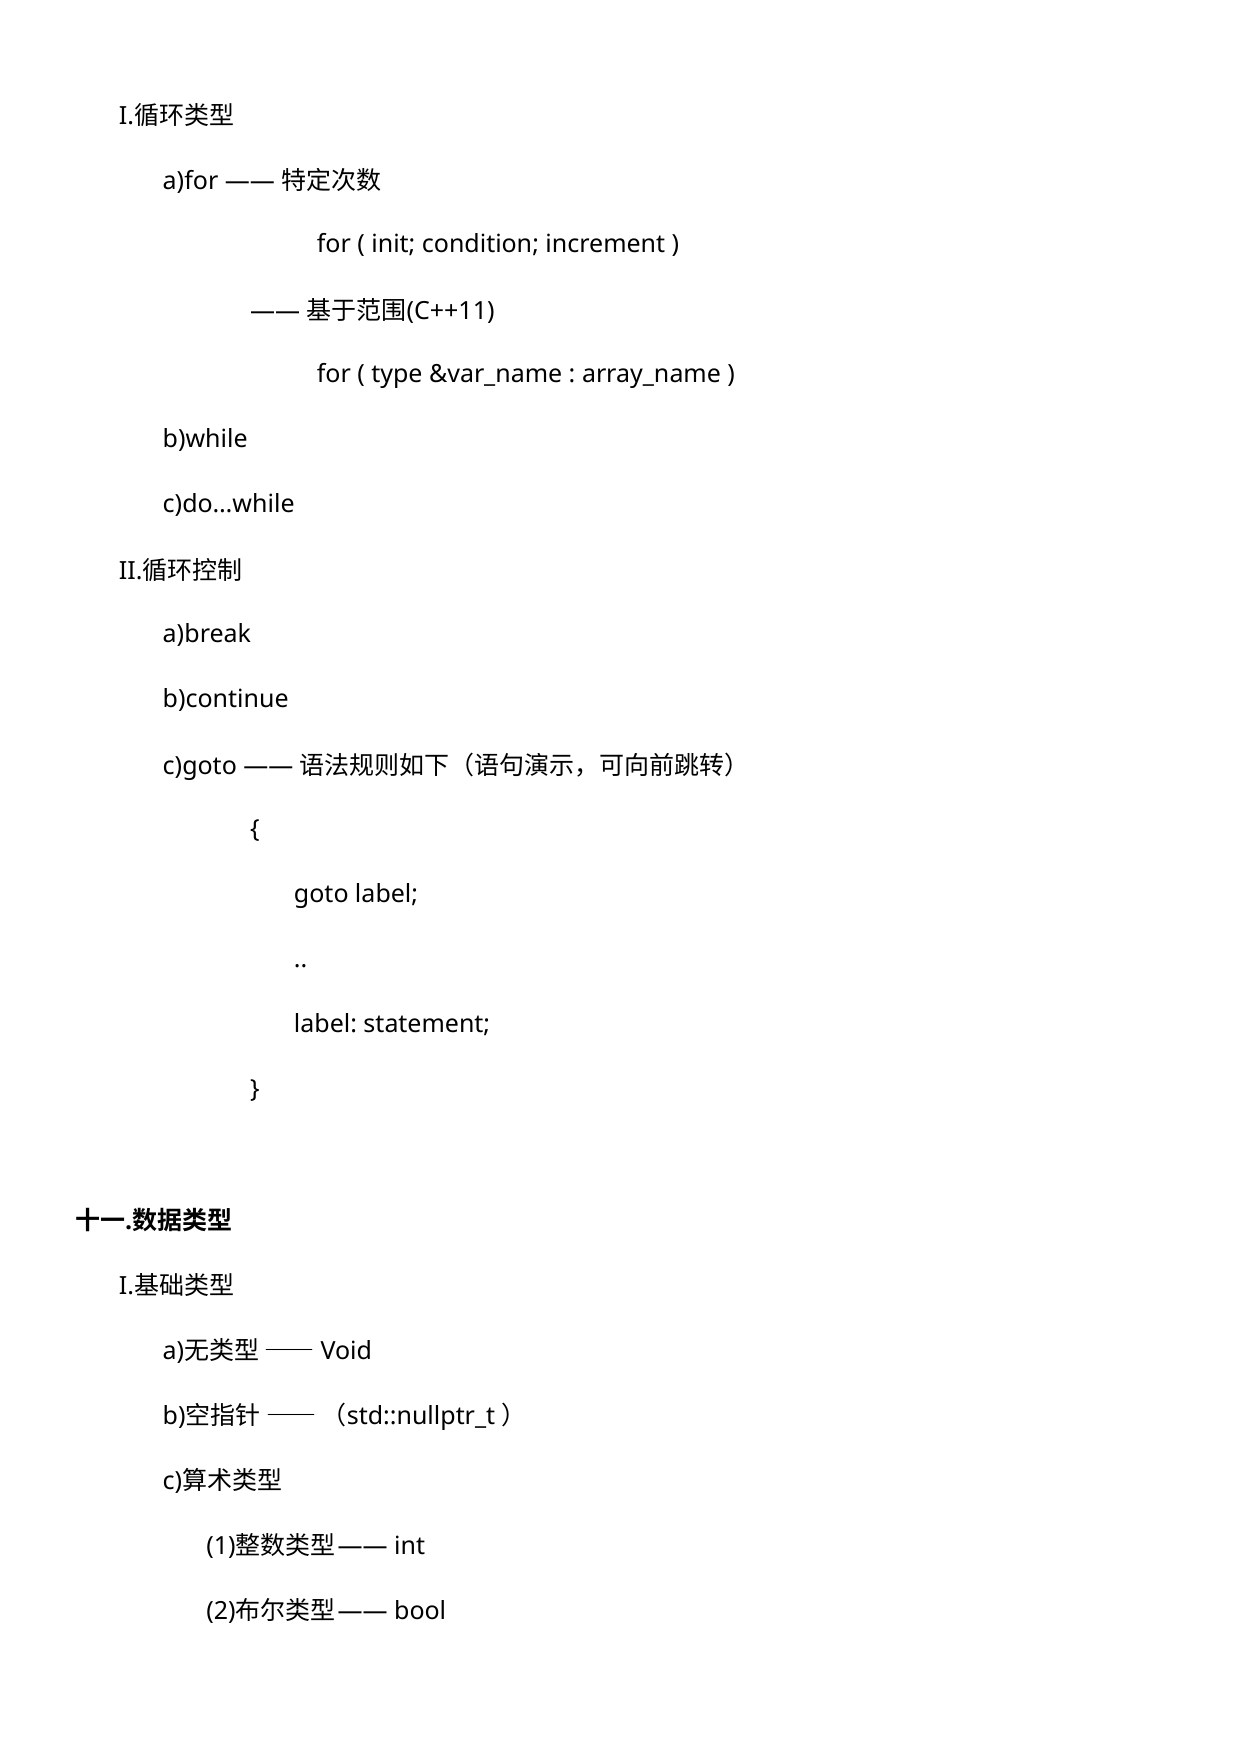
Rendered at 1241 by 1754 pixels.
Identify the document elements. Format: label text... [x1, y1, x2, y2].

list 整数类型 —— int [206, 1511, 1165, 1576]
list 无类型 —— Void [162, 1316, 1165, 1381]
list continue [162, 666, 1165, 731]
list 空指针 —— （std::nullptr_t ） [162, 1381, 1165, 1446]
list } [206, 1056, 1165, 1121]
list do…while [162, 471, 1165, 536]
list while [162, 406, 1165, 471]
list for ( type &var_name : array_name ) [75, 341, 1165, 406]
list —— 基于范围(C++11) [206, 276, 1165, 341]
list { [206, 796, 1165, 861]
list 循环类型 [119, 81, 1165, 146]
list 数据类型 [75, 1186, 1165, 1251]
list 基础类型 [119, 1251, 1165, 1316]
list goto label; [250, 861, 1165, 926]
list 布尔类型 —— bool [206, 1576, 1165, 1641]
list break [162, 601, 1165, 666]
list 循环控制 [119, 536, 1165, 601]
list label: statement; [250, 991, 1165, 1056]
list goto —— 语法规则如下（语句演示，可向前跳转） [162, 731, 1165, 796]
list for —— 特定次数 [162, 146, 1165, 211]
list .. [250, 926, 1165, 991]
list 算术类型 [162, 1446, 1165, 1511]
list for ( init; condition; increment ) [75, 211, 1165, 276]
